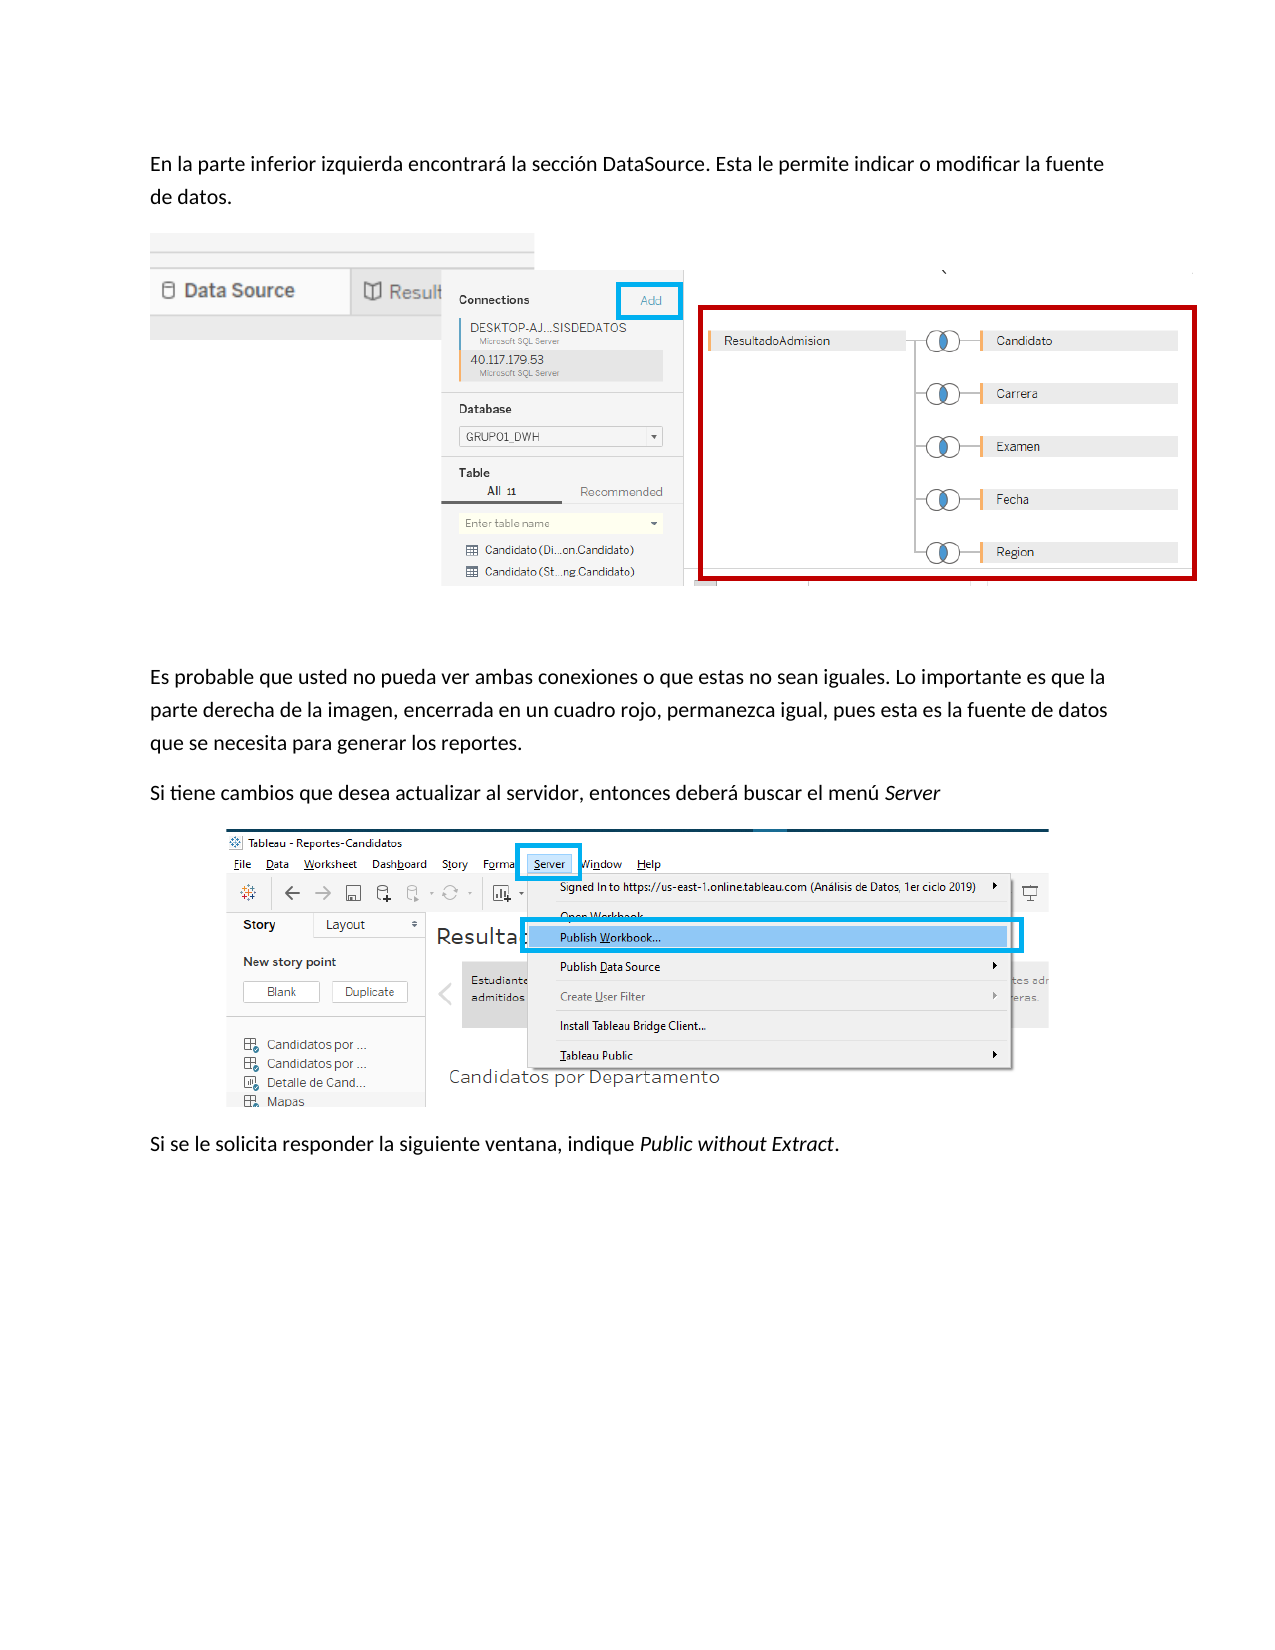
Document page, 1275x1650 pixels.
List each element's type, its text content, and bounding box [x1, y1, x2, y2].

picture [226, 829, 1049, 1107]
picture [150, 233, 1193, 586]
text En la parte inferior izquierda encontrará la sección DataSource. Esta le permite indicar o modificar la fuente de datos. [150, 150, 1125, 210]
text Es probable que usted no pueda ver ambas conexiones o que estas no sean iguales. Lo importante es que la parte derecha de la imagen, encerrada en un cuadro rojo, permanezca igual, pues esta es la fuente de datos que se necesita para generar los reportes. [150, 663, 1125, 756]
text Si tiene cambios que desea actualizar al servidor, entonces deberá buscar el menú Server [150, 779, 1125, 806]
text Si se le solicita responder la siguiente ventana, indique Public without Extract. [150, 1130, 1125, 1157]
picture [703, 310, 1192, 576]
